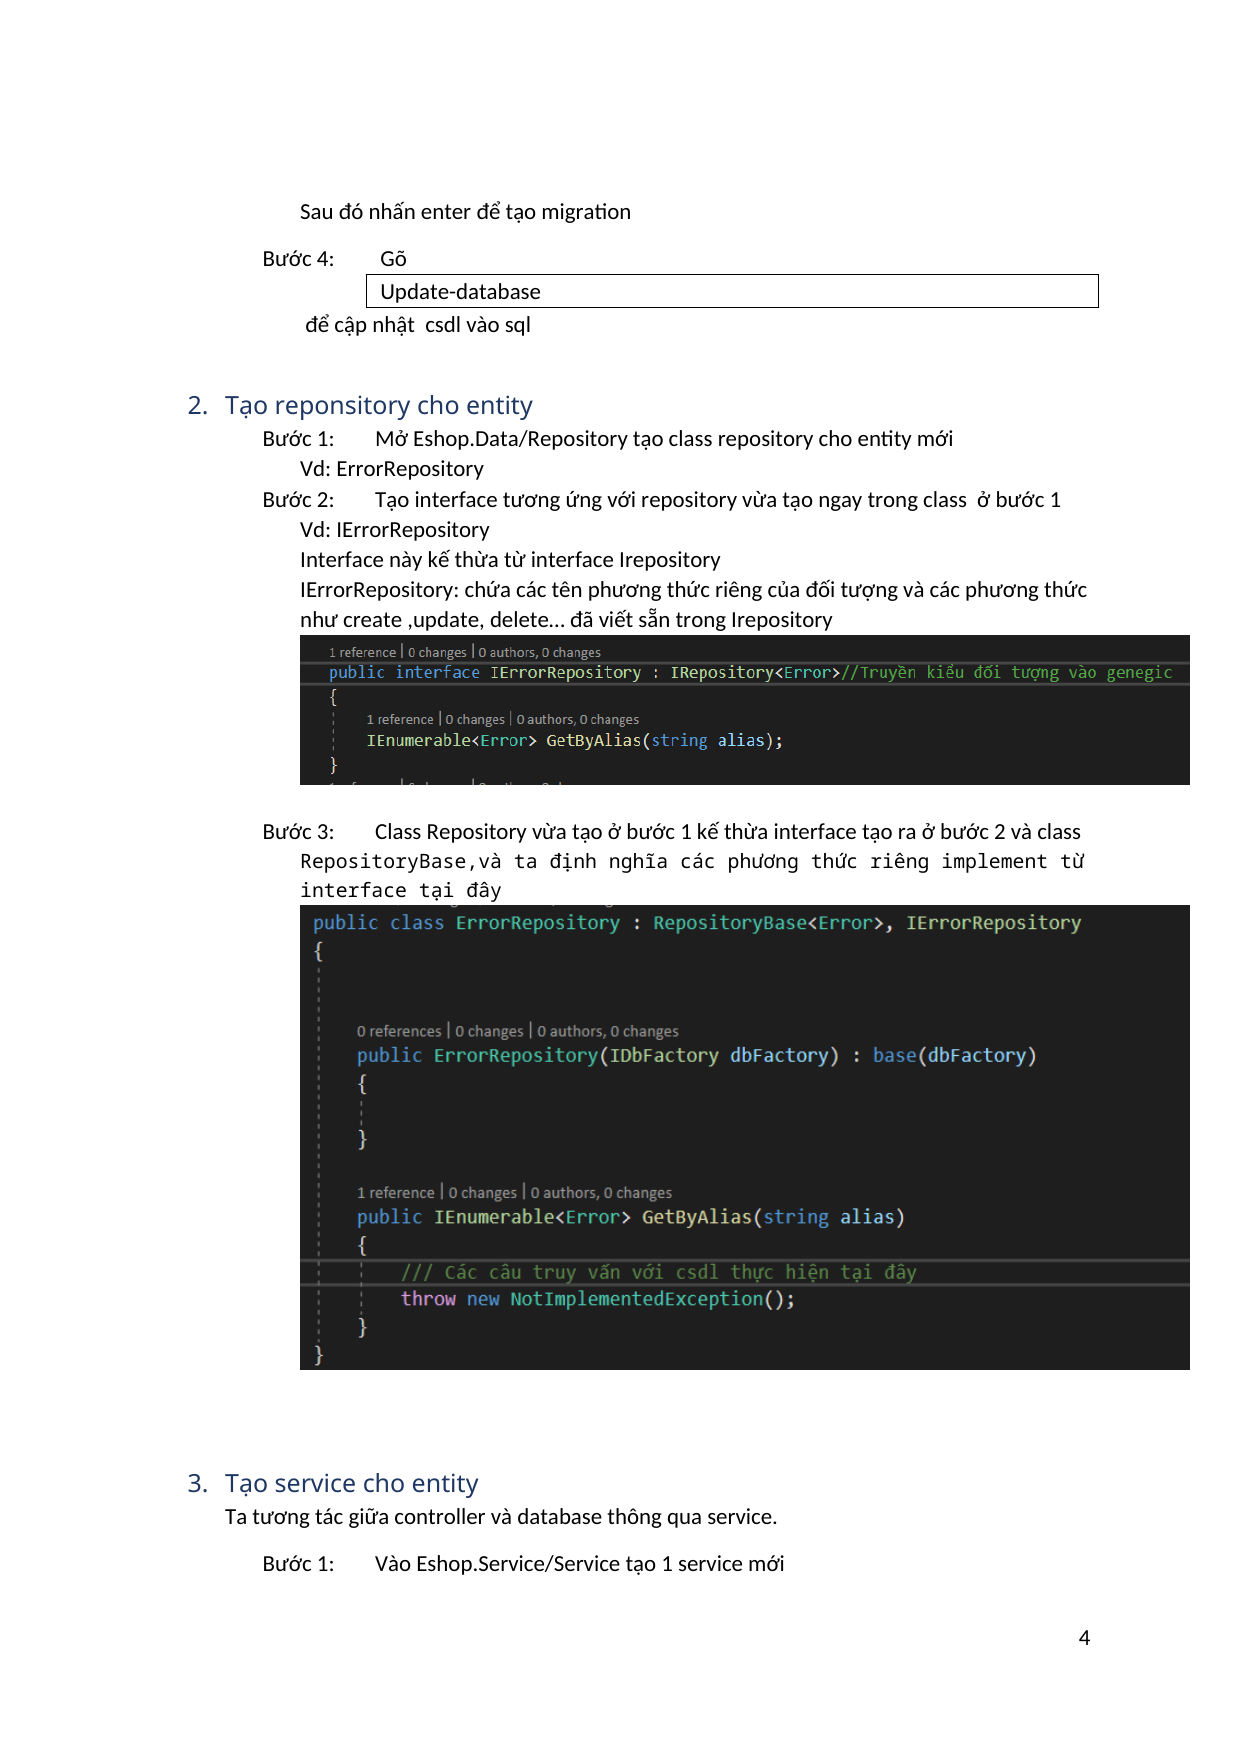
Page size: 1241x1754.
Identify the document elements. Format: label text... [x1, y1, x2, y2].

list Class Repository vừa tạo ở bước 1 kế thừa interface tạo ra ở bước 2 và class RepositoryBase,và ta định nghĩa các phương thức riêng implement từ interface tại đây [262, 817, 1090, 903]
subtitle Tạo reponsitory cho entity [187, 387, 1090, 422]
text Ta tương tác giữa controller và database thông qua service. [150, 1502, 1090, 1530]
list để cập nhật csdl vào sql [300, 310, 1090, 338]
subtitle Tạo service cho entity [187, 1466, 1090, 1500]
list Vd: ErrorRepository [300, 454, 1090, 482]
list Interface này kế thừa từ interface Irepository [300, 545, 1090, 573]
list Vào Eshop.Service/Service tạo 1 service mới [262, 1549, 1090, 1577]
list Update-database [367, 275, 1098, 307]
list Vd: IErrorRepository [300, 515, 1090, 543]
picture [300, 905, 1190, 1370]
list Gõ [262, 244, 1090, 272]
list IErrorRepository: chứa các tên phương thức riêng của đối tượng và các phương thức như create ,update, delete… đã viết sẵn trong Irepository [300, 575, 1090, 633]
list Mở Eshop.Data/Repository tạo class repository cho entity mới [262, 424, 1090, 452]
picture [300, 635, 1190, 785]
text Sau đó nhấn enter để tạo migration [150, 197, 1090, 225]
list Tạo interface tương ứng với repository vừa tạo ngay trong class ở bước 1 [262, 485, 1090, 513]
